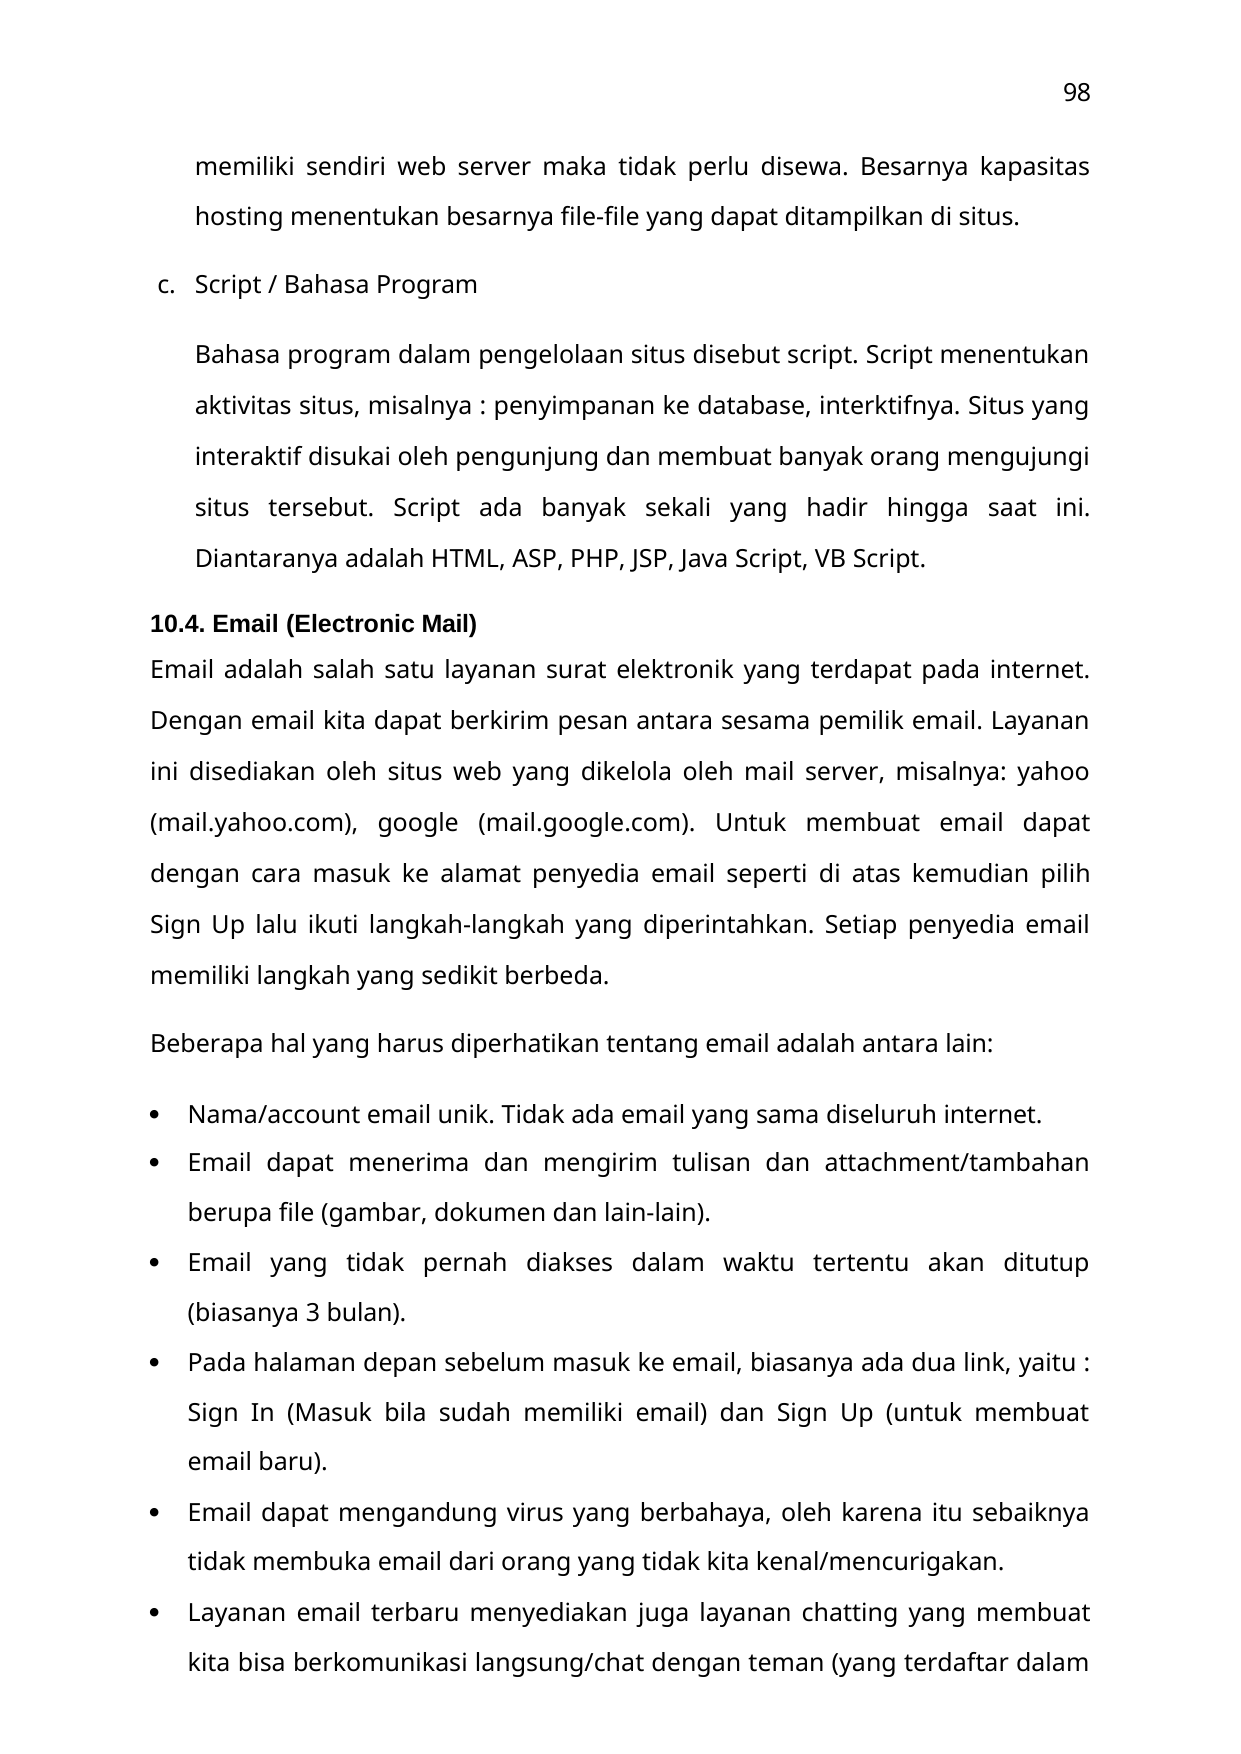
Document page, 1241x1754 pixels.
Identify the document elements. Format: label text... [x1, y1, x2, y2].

list Email yang tidak pernah diakses dalam waktu tertentu akan ditutup (biasanya 3 bulan). [150, 1245, 1090, 1328]
text memiliki sendiri web server maka tidak perlu disewa. Besarnya kapasitas hosting menentukan besarnya file-file yang dapat ditampilkan di situs. [194, 148, 1090, 233]
list Email dapat menerima dan mengirim tulisan dan attachment/tambahan berupa file (gambar, dokumen dan lain-lain). [150, 1145, 1090, 1228]
text Beberapa hal yang harus diperhatikan tentang email adalah antara lain: [150, 1026, 1093, 1060]
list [150, 1594, 1091, 1678]
list Pada halaman depan sebelum masuk ke email, biasanya ada dua link, yaitu : Sign In (Masuk bila sudah memiliki email) dan Sign Up (untuk membuat email baru). [150, 1345, 1090, 1478]
list Nama/account email unik. Tidak ada email yang sama diseluruh internet. [150, 1097, 1093, 1131]
list Email dapat mengandung virus yang berbahaya, oleh karena itu sebaiknya tidak membuka email dari orang yang tidak kita kenal/mencurigakan. [150, 1494, 1090, 1578]
subtitle Email (Electronic Mail) [150, 609, 1093, 637]
list Script / Bahasa Program [157, 266, 1093, 300]
text Email adalah salah satu layanan surat elektronik yang terdapat pada internet. Dengan email kita dapat berkirim pesan antara sesama pemilik email. Layanan ini disediakan oleh situs web yang dikelola oleh mail server, misalnya: yahoo (mail.yahoo.com), google (mail.google.com). Untuk membuat email dapat dengan cara masuk ke alamat penyedia email seperti di atas kemudian pilih Sign Up lalu ikuti langkah-langkah yang diperintahkan. Setiap penyedia email memiliki langkah yang sedikit berbeda. [150, 652, 1090, 992]
text Bahasa program dalam pengelolaan situs disebut script. Script menentukan aktivitas situs, misalnya : penyimpanan ke database, interktifnya. Situs yang interaktif disukai oleh pengunjung dan membuat banyak orang mengujungi situs tersebut. Script ada banyak sekali yang hadir hingga saat ini. Diantaranya adalah HTML, ASP, PHP, JSP, Java Script, VB Script. [194, 337, 1091, 575]
